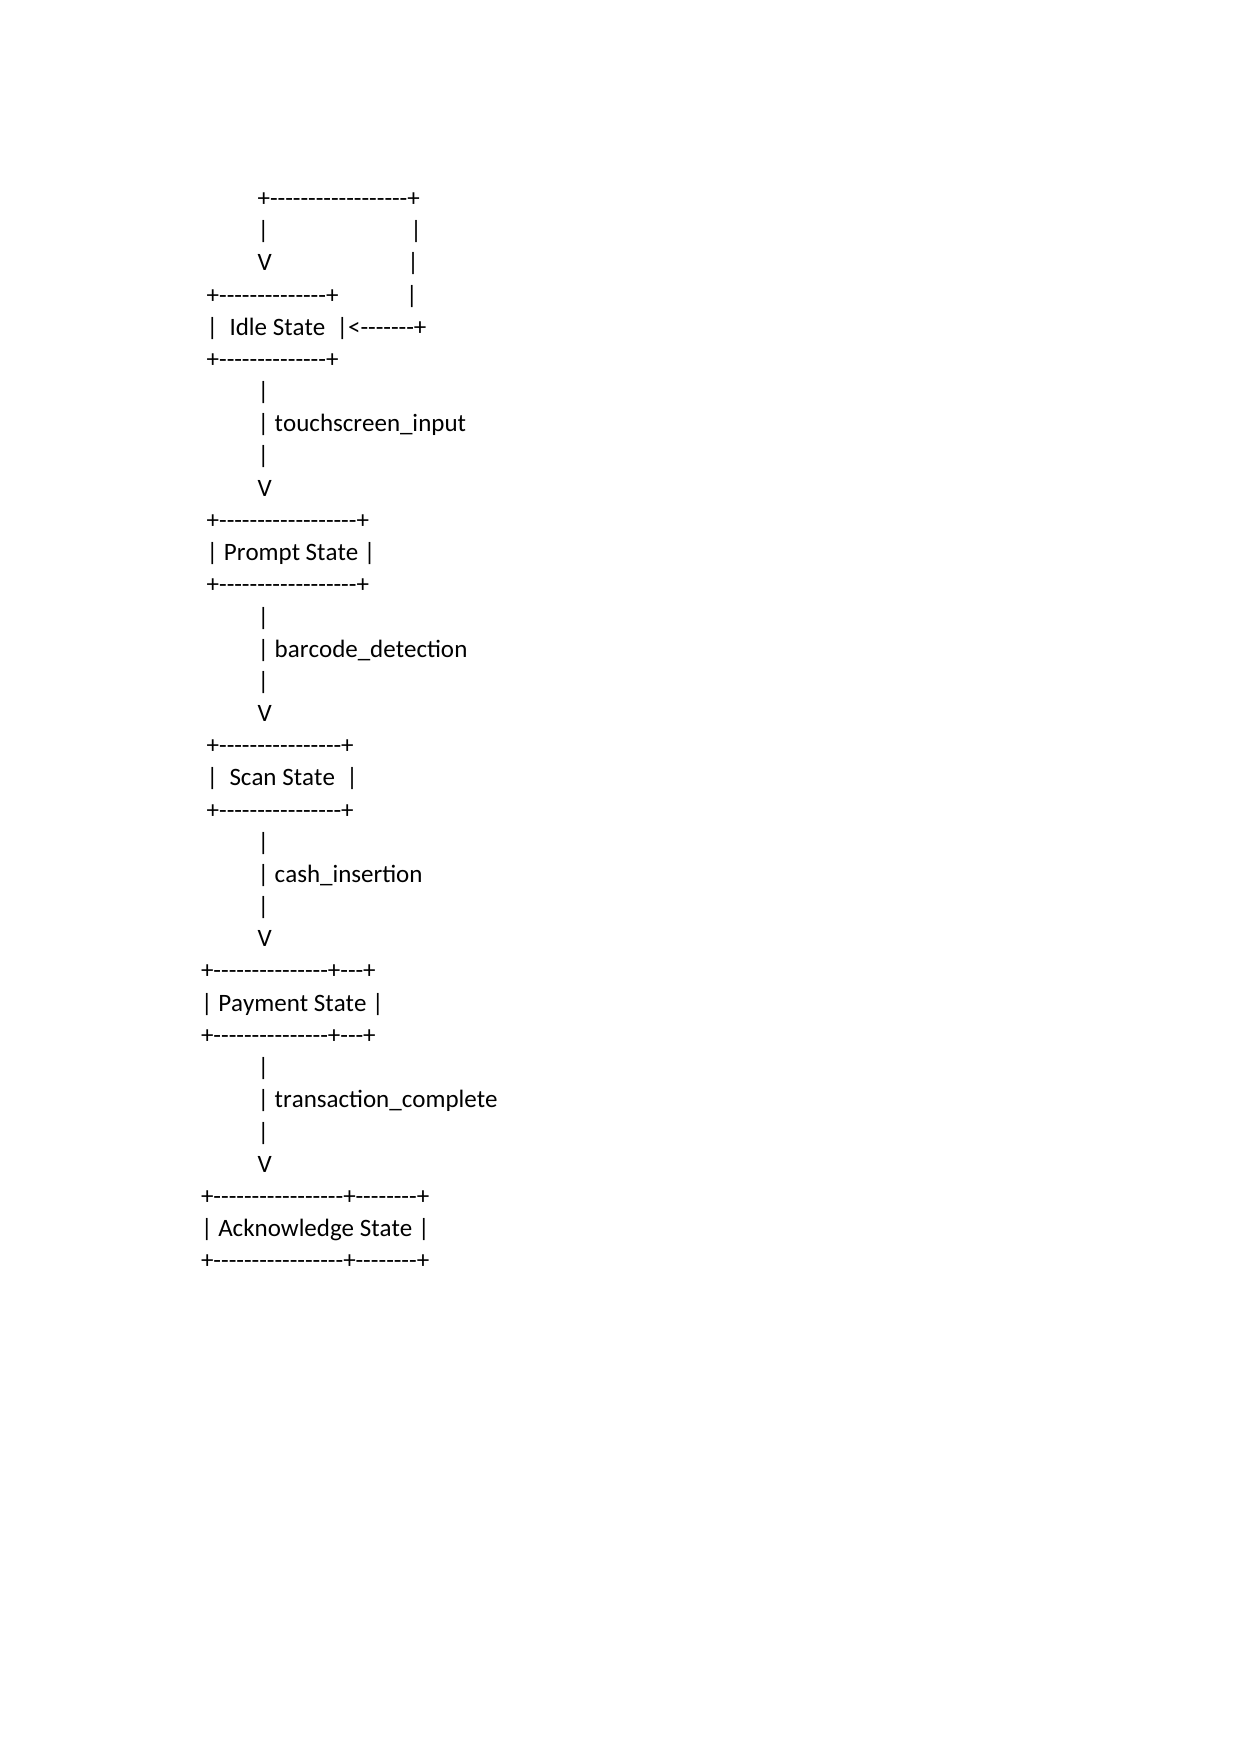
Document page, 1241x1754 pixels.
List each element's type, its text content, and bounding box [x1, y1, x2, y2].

text +--------------+ [150, 343, 1090, 374]
text V [150, 1148, 1090, 1178]
text V | [150, 247, 1090, 277]
text V [150, 697, 1090, 728]
text | touchscreen_input [150, 407, 1090, 438]
text | cash_insertion [150, 858, 1090, 889]
text +-----------------+--------+ [150, 1180, 1090, 1211]
text | Idle State |<-------+ [150, 311, 1090, 341]
text +------------------+ [150, 568, 1090, 599]
text +------------------+ [150, 182, 1090, 213]
text | Scan State | [150, 762, 1090, 792]
text V [150, 922, 1090, 953]
text | Payment State | [150, 987, 1090, 1017]
text | Prompt State | [150, 536, 1090, 567]
text | [150, 1116, 1090, 1146]
text | Acknowledge State | [150, 1212, 1090, 1243]
text | [150, 890, 1090, 921]
text | [150, 826, 1090, 856]
text | | [150, 214, 1090, 245]
text +------------------+ [150, 504, 1090, 534]
text +---------------+---+ [150, 955, 1090, 985]
text | [150, 1051, 1090, 1082]
text | [150, 375, 1090, 406]
text +----------------+ [150, 729, 1090, 760]
text V [150, 472, 1090, 502]
text +---------------+---+ [150, 1019, 1090, 1049]
text | [150, 601, 1090, 631]
text | [150, 440, 1090, 470]
text | barcode_detection [150, 633, 1090, 663]
text | transaction_complete [150, 1083, 1090, 1114]
text +----------------+ [150, 794, 1090, 824]
text +--------------+ | [150, 279, 1090, 309]
text | [150, 665, 1090, 696]
text +-----------------+--------+ [150, 1244, 1090, 1275]
